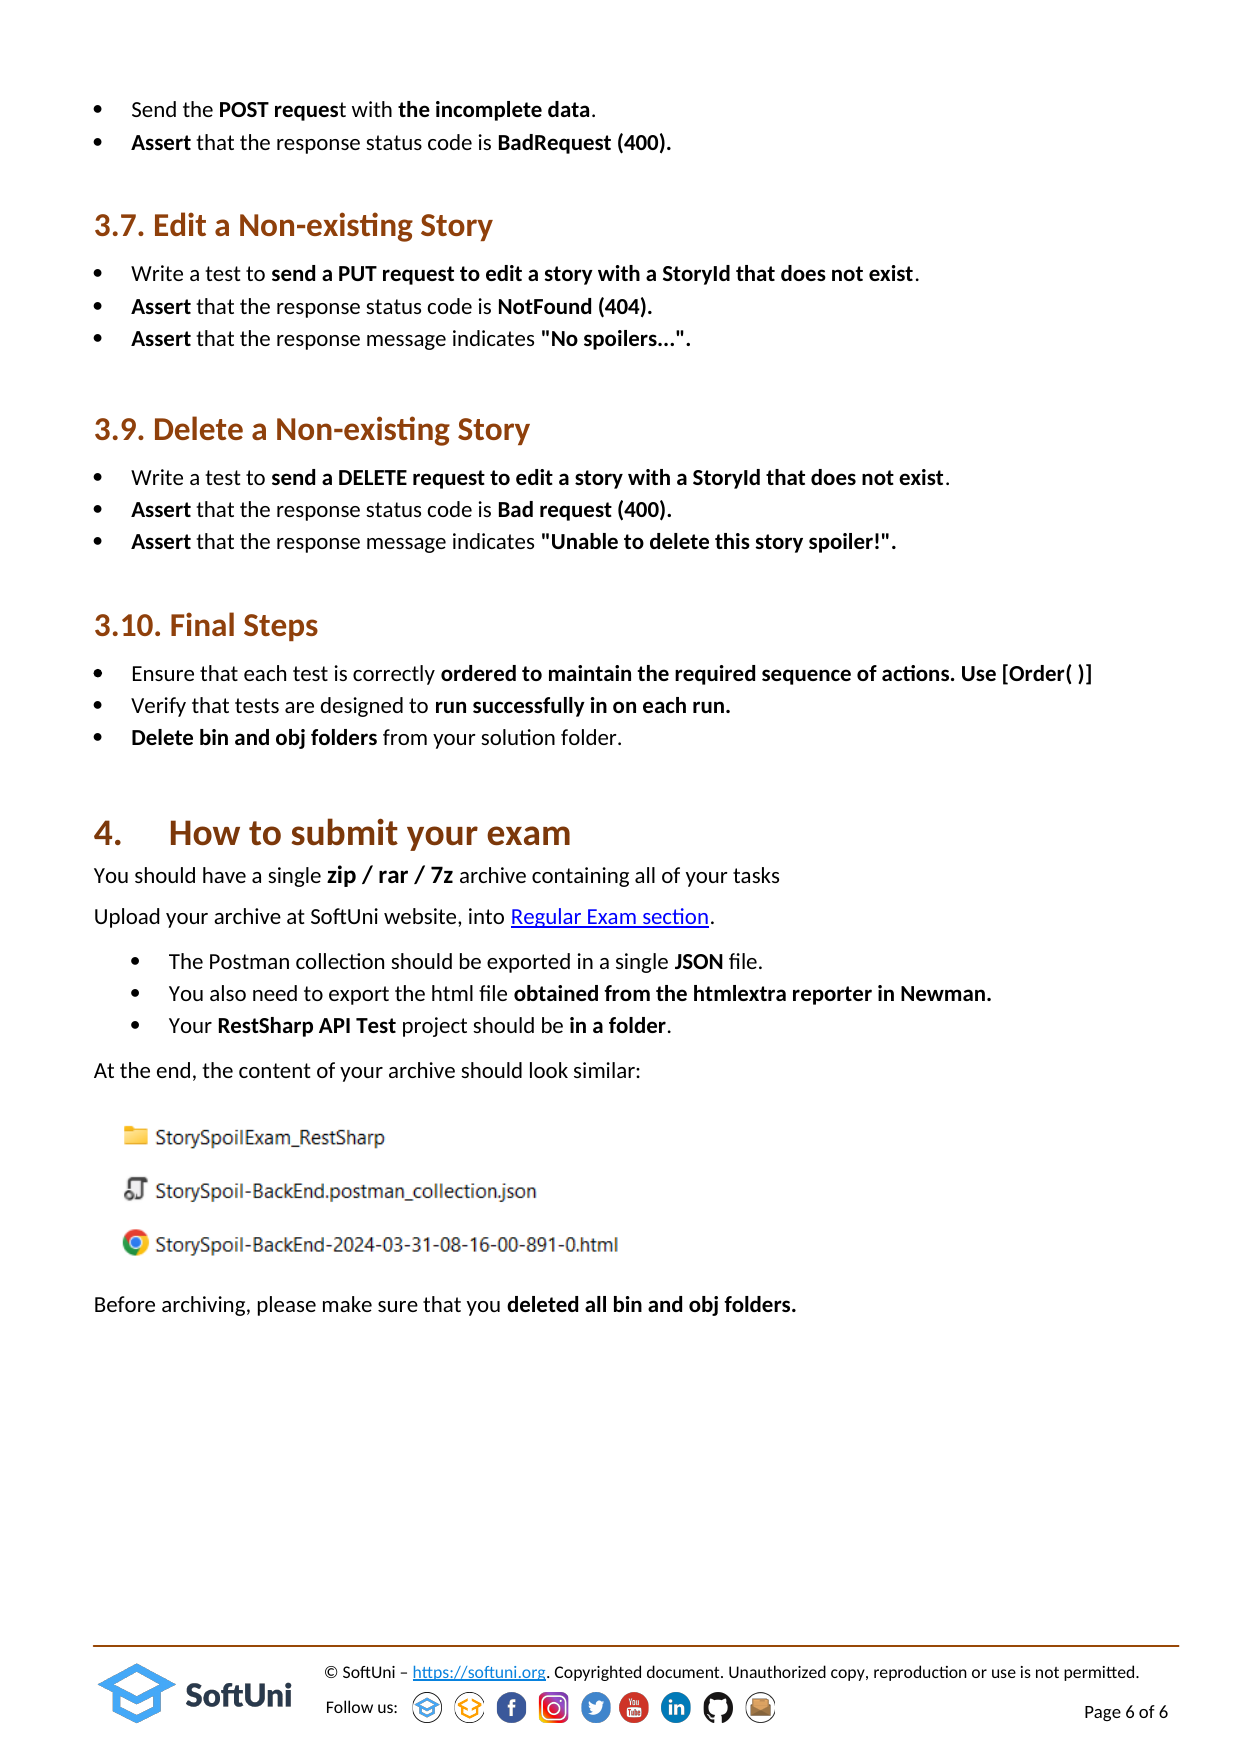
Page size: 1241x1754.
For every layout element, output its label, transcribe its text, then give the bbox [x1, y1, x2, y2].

picture [682, 1714, 691, 1723]
picture [538, 1692, 569, 1723]
text Upload your archive at SoftUni website, into Regular Exam section. [94, 902, 1163, 930]
list Assert that the response status code is BadRequest (400). [94, 128, 1163, 156]
list Assert that the response status code is Bad request (400). [94, 495, 1163, 523]
subtitle 3.10. Final Steps [94, 604, 1163, 644]
picture [581, 1692, 611, 1723]
picture [661, 1714, 670, 1723]
picture [496, 1692, 527, 1723]
picture [93, 1100, 692, 1274]
text At the end, the content of your archive should look similar: [94, 1056, 1163, 1084]
list Write a test to send a PUT request to edit a story with a StoryId that does not exist. [94, 259, 1163, 288]
list Write a test to send a DELETE request to edit a story with a StoryId that does not exist. [94, 463, 1163, 491]
subtitle 3.7. Edit a Non-existing Story [94, 204, 1163, 245]
picture [412, 1692, 442, 1723]
picture [92, 1658, 298, 1729]
text Before archiving, please make sure that you deleted all bin and obj folders. [94, 1291, 1163, 1319]
picture [682, 1692, 691, 1701]
subtitle 3.9. Delete a Non-existing Story [94, 407, 1163, 448]
picture [703, 1692, 733, 1723]
list Assert that the response message indicates "No spoilers...". [94, 324, 1163, 352]
list Assert that the response message indicates "Unable to delete this story spoiler!". [94, 527, 1163, 555]
list Send the POST request with the incomplete data. [94, 95, 1163, 123]
list Delete bin and obj folders from your solution folder. [94, 723, 1163, 751]
list Ensure that each test is correctly ordered to maintain the required sequence of actions. Use [Order( )] [94, 659, 1163, 687]
picture [619, 1692, 649, 1723]
list You also need to export the html file obtained from the htmlextra reporter in Newman. [131, 979, 1163, 1007]
list Your RestSharp API Test project should be in a folder. [131, 1011, 1163, 1039]
picture [675, 1705, 684, 1714]
subtitle How to submit your exam You should have a single zip / rar / 7z archive containing all of your tasks [94, 808, 1163, 889]
list Assert that the response status code is NotFound (404). [94, 292, 1163, 320]
picture [661, 1692, 670, 1701]
list The Postman collection should be exported in a single JSON file. [131, 947, 1163, 975]
list Verify that tests are designed to run successfully in on each run. [94, 691, 1163, 719]
picture [454, 1692, 484, 1723]
picture [745, 1692, 775, 1723]
